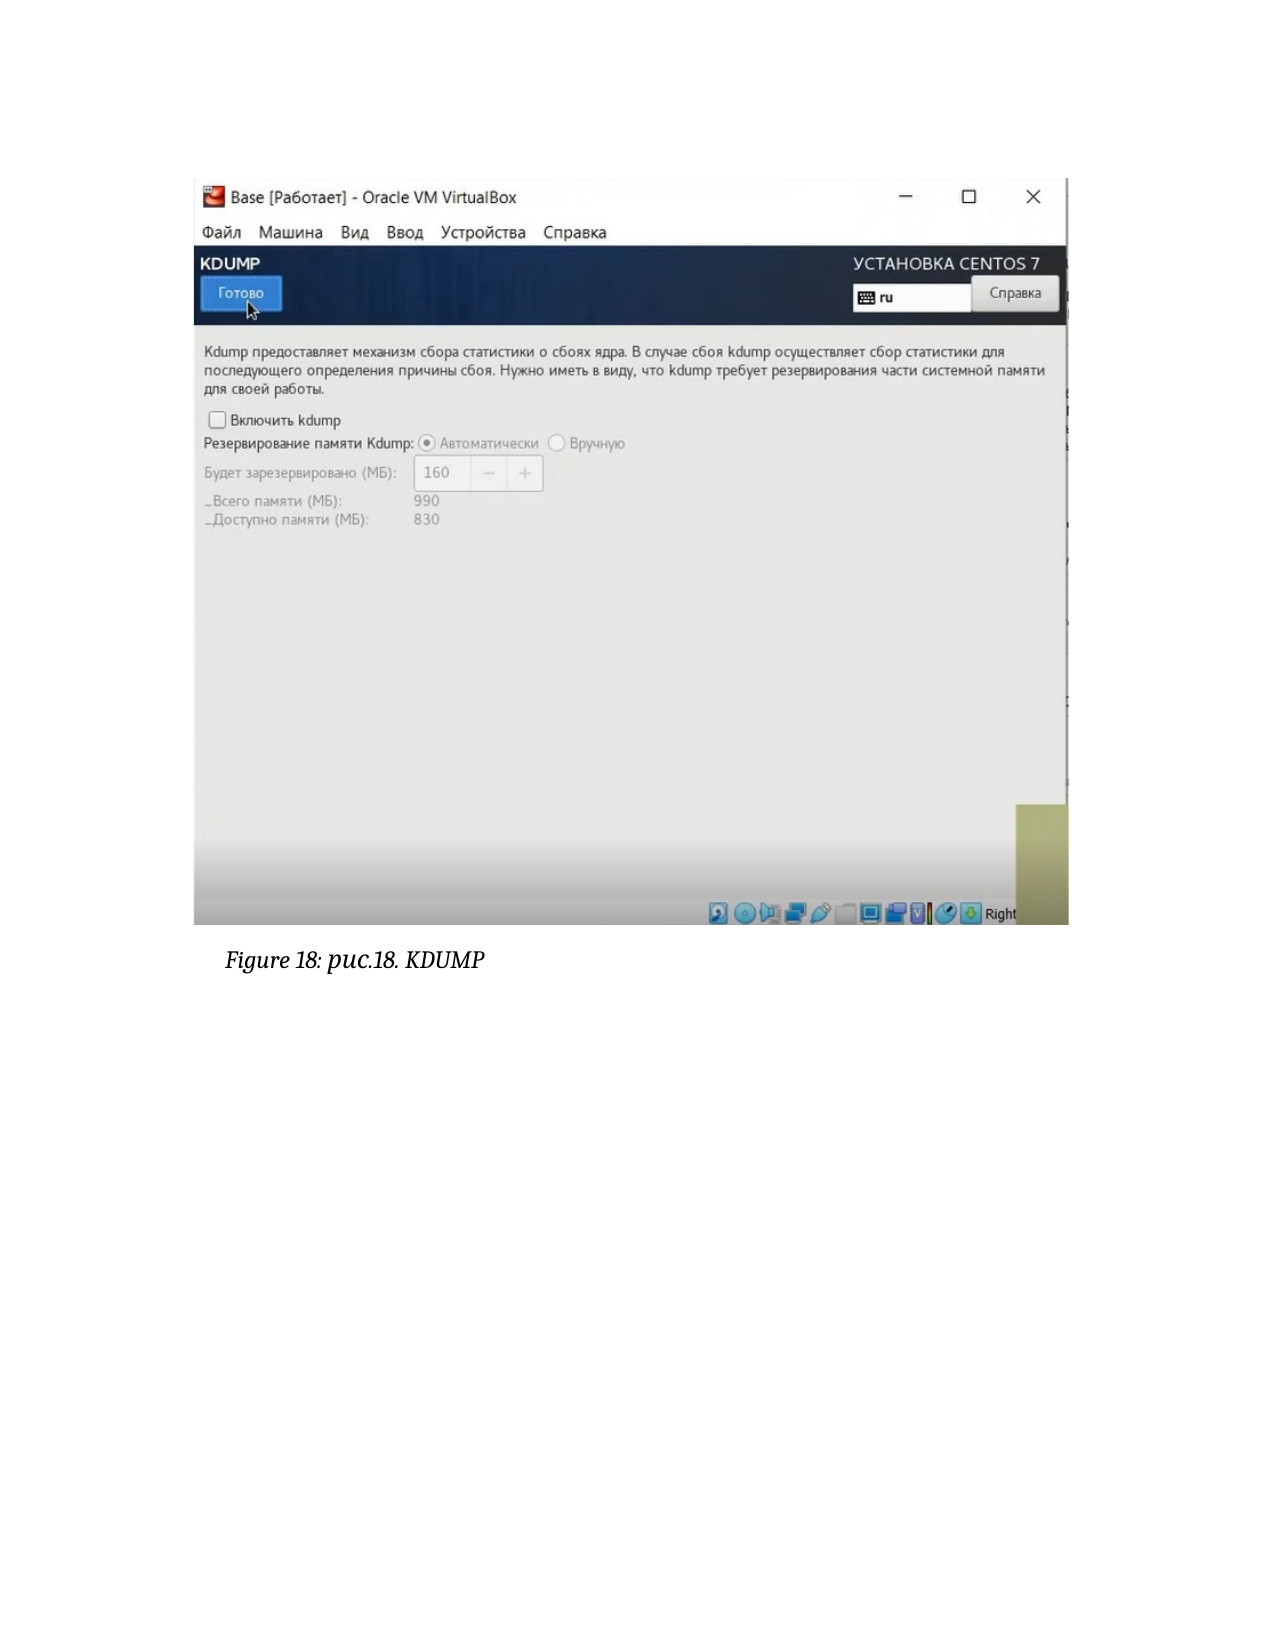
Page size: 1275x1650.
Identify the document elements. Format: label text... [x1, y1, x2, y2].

picture [193, 178, 1069, 925]
list Figure 18: рис.18. KDUMP [175, 946, 1125, 974]
